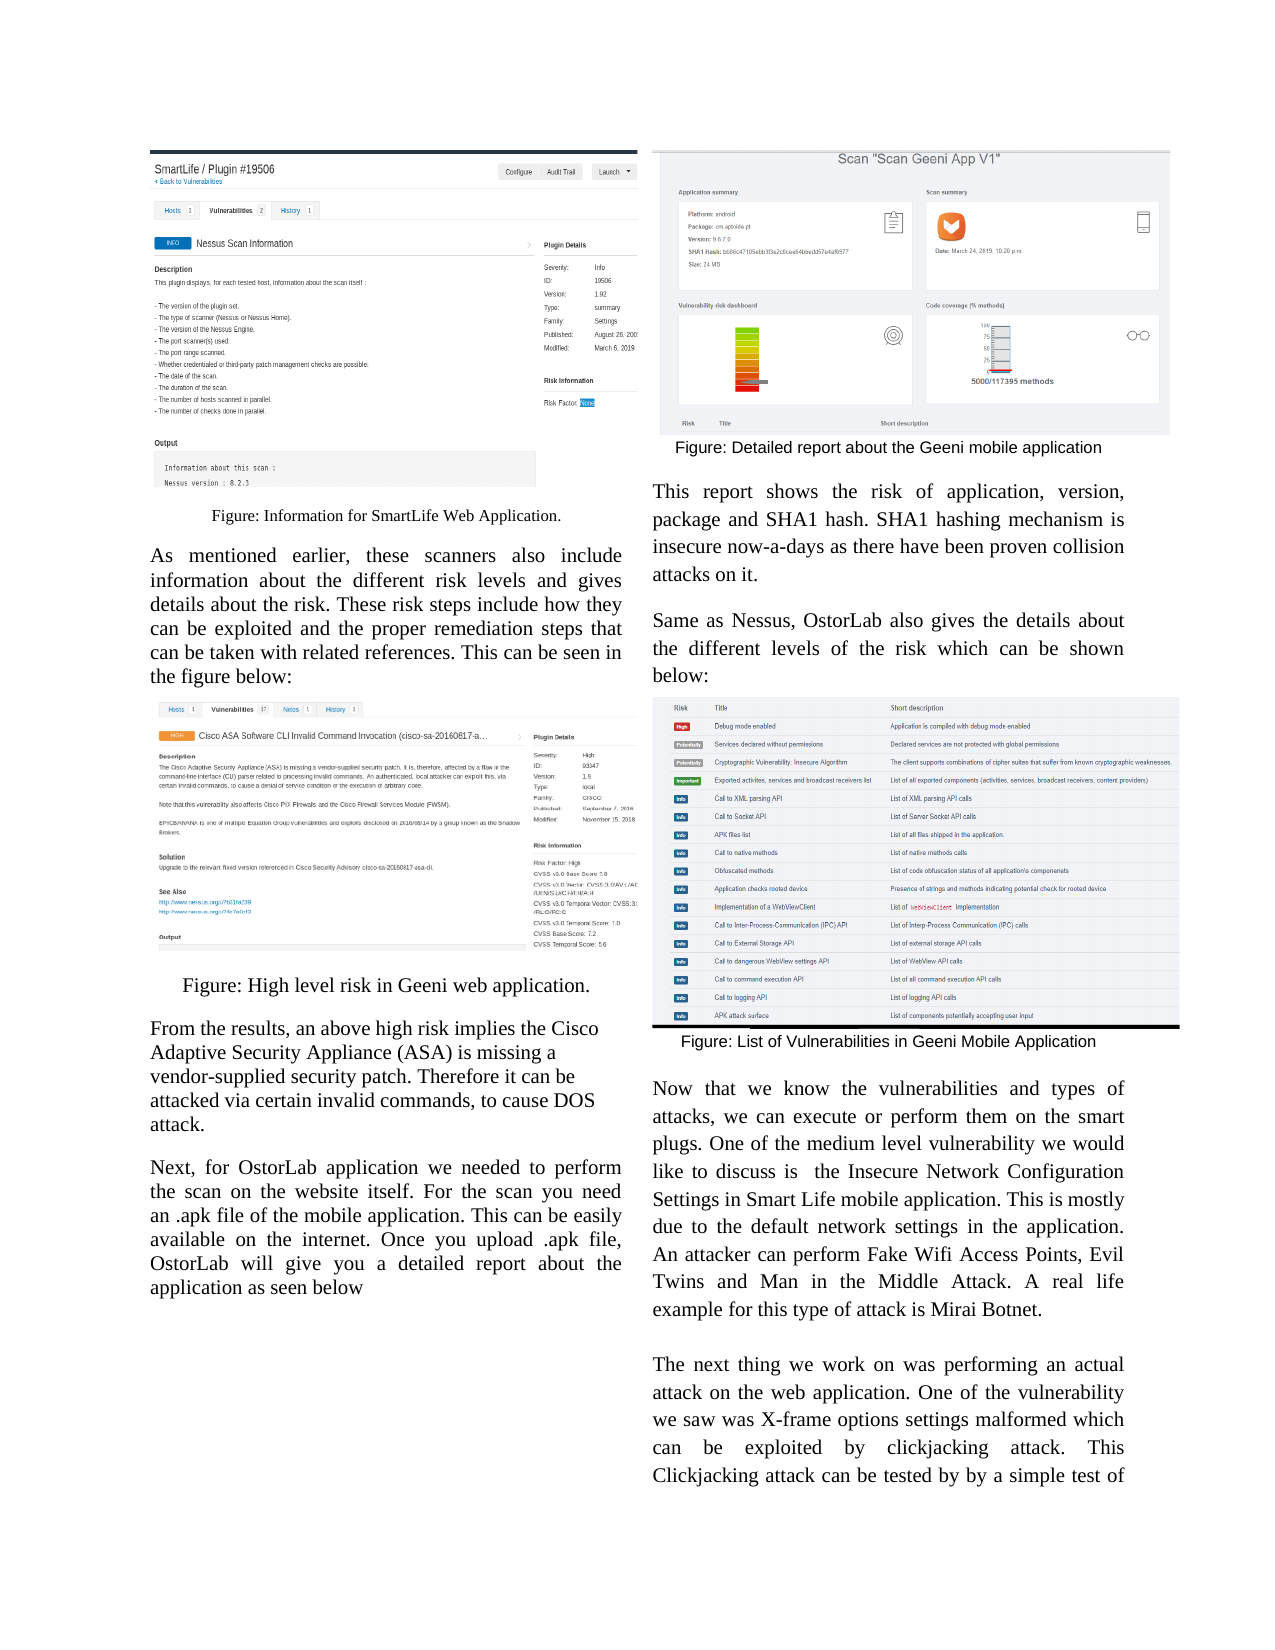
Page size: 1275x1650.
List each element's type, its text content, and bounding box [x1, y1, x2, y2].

text Figure: High level risk in Geeni web application. [150, 973, 623, 997]
text Same as Nessus, OstorLab also gives the details about the different levels of the risk which can be shown below: [652, 608, 1125, 687]
text This report shows the risk of application, version, package and SHA1 hash. SHA1 hashing mechanism is insecure now-a-days as there have been proven collision attacks on it. [652, 479, 1125, 586]
text As mentioned earlier, these scanners also include information about the different risk levels and gives details about the risk. These risk steps include how they can be exploited and the proper remediation steps that can be taken with related references. This can be seen in the figure below: [150, 543, 623, 688]
picture [150, 150, 638, 487]
picture [652, 697, 1180, 1029]
text Figure: List of Vulnerabilities in Geeni Mobile Application [652, 1032, 1125, 1051]
text From the results, an above high risk implies the Cisco Adaptive Security Appliance (ASA) is missing a vendor-supplied security patch. Therefore it can be attacked via certain invalid commands, to cause DOS attack. [150, 1016, 623, 1136]
text Figure: Information for SmartLife Web Application. [150, 506, 623, 525]
text Next, for OstorLab application we needed to perform the scan on the website itself. For the scan you need an .apk file of the mobile application. This can be easily available on the internet. Once you upload .apk file, OstorLab will give you a detailed report about the application as seen below [150, 1155, 623, 1299]
text Now that we know the vulnerabilities and types of attacks, we can execute or perform them on the smart plugs. One of the medium level vulnerability we would like to discuss is the Insecure Network Configuration Settings in Smart Life mobile application. This is mostly due to the default network settings in the application. An attacker can perform Fake Wifi Access Points, Evil Twins and Man in the Middle Attack. A real life example for this type of attack is Mirai Botnet. [652, 1076, 1125, 1321]
picture [652, 150, 1171, 435]
text Figure: Detailed report about the Geeni mobile application [652, 438, 1125, 457]
picture [150, 694, 638, 951]
